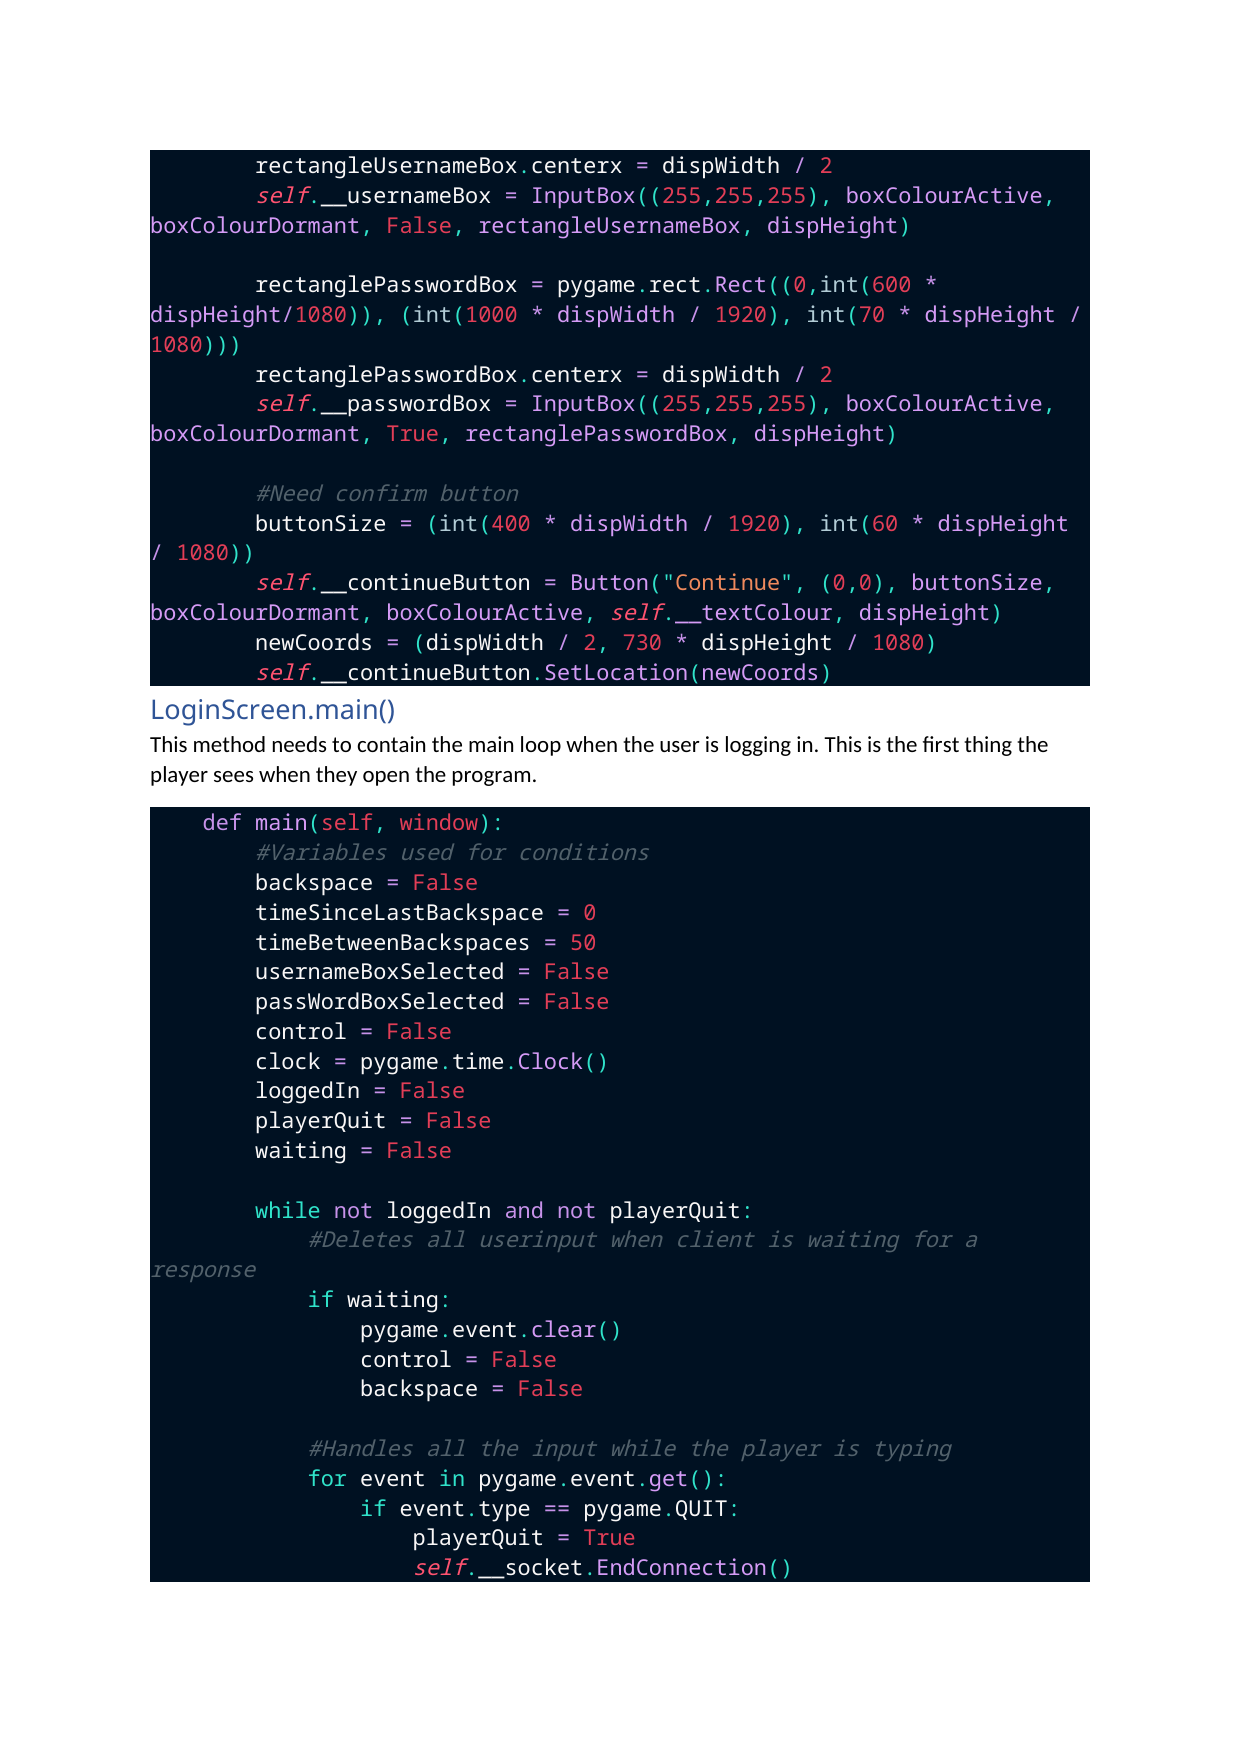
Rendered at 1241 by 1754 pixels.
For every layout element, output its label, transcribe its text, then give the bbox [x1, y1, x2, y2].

text rectanglePasswordBox.centerx = dispWidth / 2 [150, 358, 1090, 388]
text clock = pygame.time.Clock() [150, 1046, 1090, 1075]
text self.__passwordBox = InputBox((255,255,255), boxColourActive, boxColourDormant, True, rectanglePasswordBox, dispHeight) [150, 388, 1090, 448]
text self.__usernameBox = InputBox((255,255,255), boxColourActive, boxColourDormant, False, rectangleUsernameBox, dispHeight) [150, 180, 1090, 239]
subtitle LoginScreen.main() [150, 690, 1090, 727]
text buttonSize = (int(400 * dispWidth / 1920), int(60 * dispHeight / 1080)) [150, 507, 1090, 567]
text backspace = False [150, 867, 1090, 897]
text self.__socket.EndConnection() [150, 1552, 1090, 1582]
text while not loggedIn and not playerQuit: [150, 1194, 1090, 1224]
text backspace = False [150, 1373, 1090, 1403]
text if waiting: [150, 1284, 1090, 1314]
text #Deletes all userinput when client is waiting for a response [150, 1224, 1090, 1284]
text pygame.event.clear() [150, 1314, 1090, 1343]
text loggedIn = False [150, 1075, 1090, 1105]
text control = False [150, 1016, 1090, 1046]
text self.__continueButton.SetLocation(newCoords) [150, 656, 1090, 686]
text self.__continueButton = Button("Continue", (0,0), buttonSize, boxColourDormant, boxColourActive, self.__textColour, dispHeight) [150, 567, 1090, 627]
text playerQuit = False [150, 1105, 1090, 1135]
text control = False [150, 1343, 1090, 1373]
text rectanglePasswordBox = pygame.rect.Rect((0,int(600 * dispHeight/1080)), (int(1000 * dispWidth / 1920), int(70 * dispHeight / 1080))) [150, 269, 1090, 358]
text timeSinceLastBackspace = 0 [150, 897, 1090, 926]
text if event.type == pygame.QUIT: [150, 1492, 1090, 1522]
text #Handles all the input while the player is typing [150, 1433, 1090, 1463]
text waiting = False [150, 1135, 1090, 1165]
text timeBetweenBackspaces = 50 [150, 926, 1090, 956]
text #Need confirm button [150, 478, 1090, 507]
text def main(self, window): [150, 807, 1090, 837]
text #Variables used for conditions [150, 837, 1090, 867]
text rectangleUsernameBox.centerx = dispWidth / 2 [150, 150, 1090, 180]
text newCoords = (dispWidth / 2, 730 * dispHeight / 1080) [150, 627, 1090, 656]
text playerQuit = True [150, 1522, 1090, 1552]
text passWordBoxSelected = False [150, 986, 1090, 1016]
text usernameBoxSelected = False [150, 956, 1090, 986]
text for event in pygame.event.get(): [150, 1463, 1090, 1492]
text This method needs to contain the main loop when the user is logging in. This is the first thing the player sees when they open the program. [150, 730, 1090, 788]
